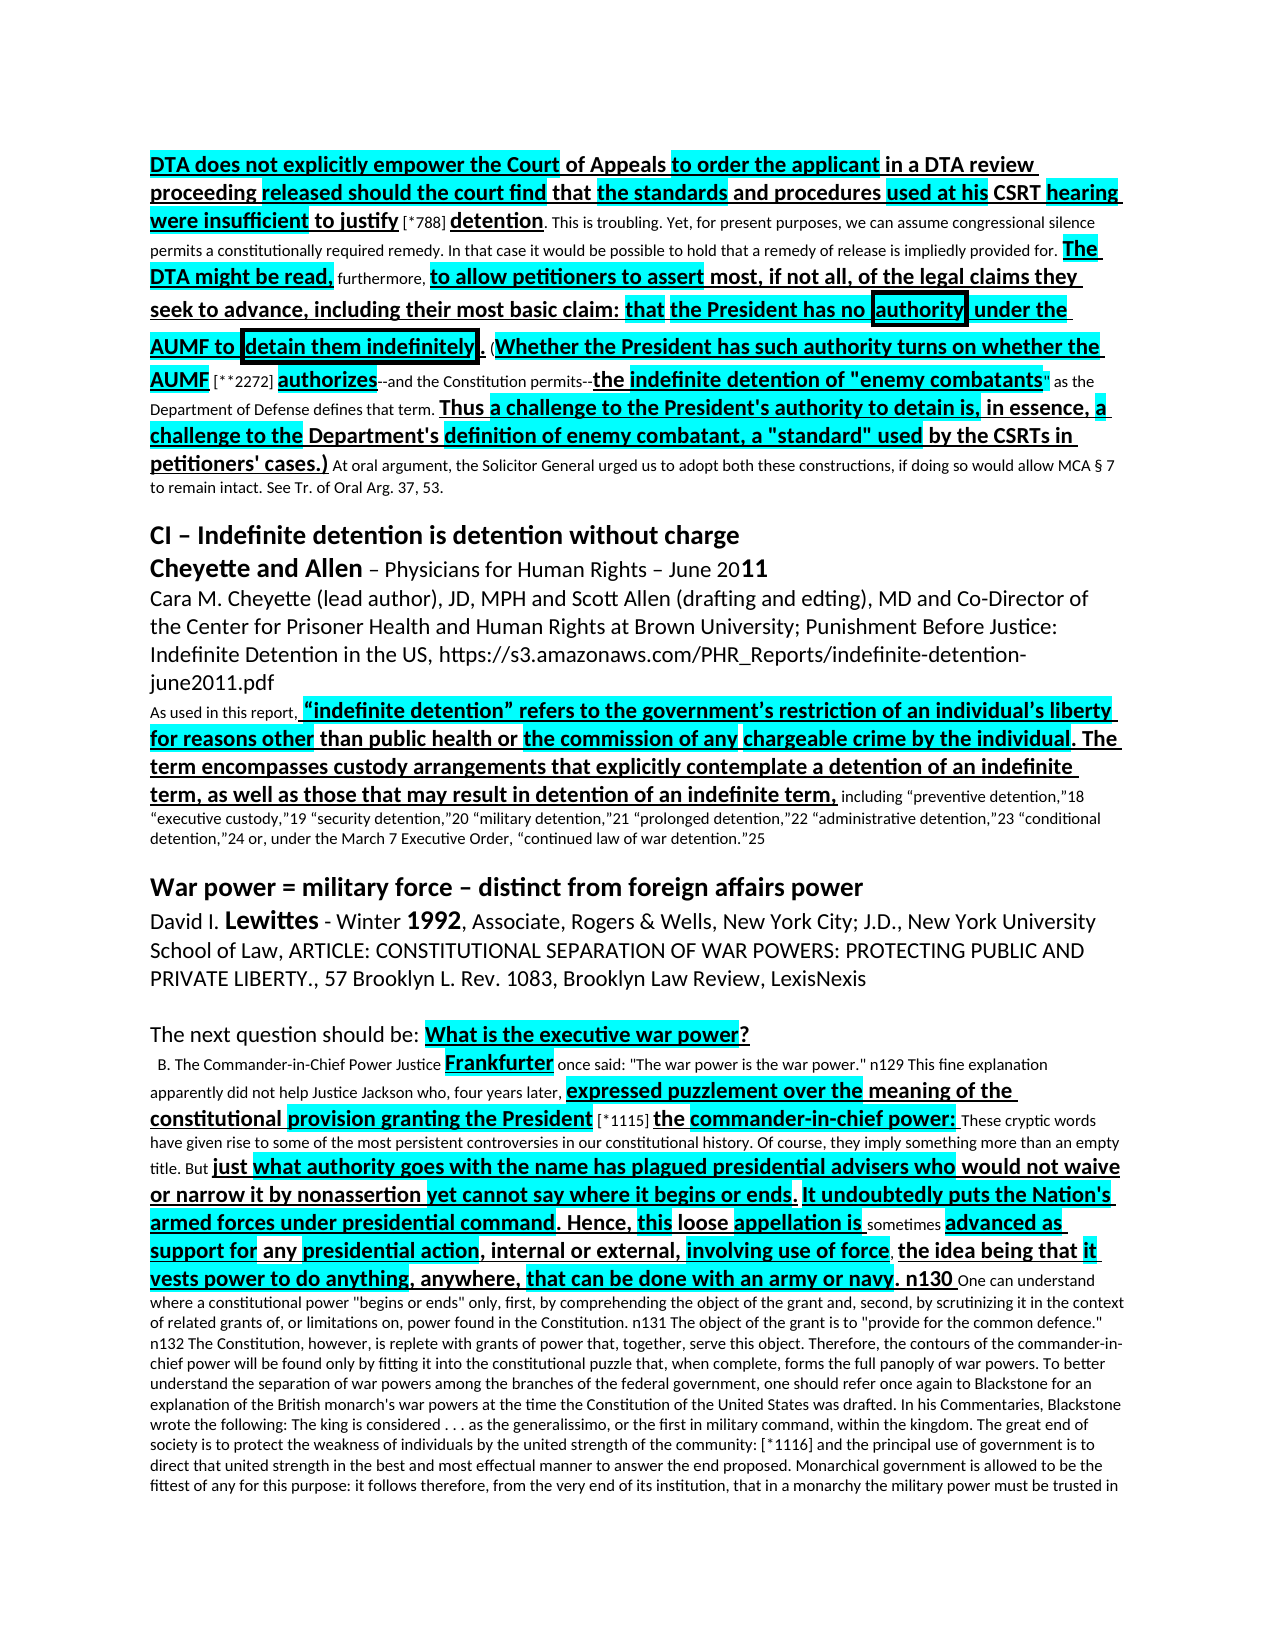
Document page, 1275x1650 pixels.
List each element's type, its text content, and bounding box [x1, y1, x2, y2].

text The next question should be: What is the executive war power? [150, 1020, 425, 1048]
text The next question should be: What is the executive war power? [739, 1020, 1125, 1048]
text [150, 150, 1125, 497]
subtitle War power = military force – distinct from foreign affairs power [150, 870, 1125, 903]
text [150, 1048, 1125, 1496]
subtitle CI – Indefinite detention is detention without charge [150, 518, 1125, 551]
text Cheyette and Allen – Physicians for Human Rights – June 2011 [150, 551, 1125, 584]
text As used in this report, “indefinite detention” refers to the government’s restriction of an individual’s liberty for reasons other than public health or the commission of any chargeable crime by the individual. The term encompasses custody arrangements that explicitly contemplate a detention of an indefinite term, as well as those that may result in detention of an indefinite term, including “preventive detention,”18 “executive custody,”19 “security detention,”20 “military detention,”21 “prolonged detention,”22 “administrative detention,”23 “conditional detention,”24 or, under the March 7 Executive Order, “continued law of war detention.”25 [150, 696, 1125, 849]
text Cara M. Cheyette (lead author), JD, MPH and Scott Allen (drafting and edting), MD and Co-Director of the Center for Prisoner Health and Human Rights at Brown University; Punishment Before Justice: Indefinite Detention in the US, https://s3.amazonaws.com/PHR_Reports/indefinite-detention-june2011.pdf [150, 584, 1125, 696]
text David I. Lewittes - Winter 1992, Associate, Rogers & Wells, New York City; J.D., New York University School of Law, ARTICLE: CONSTITUTIONAL SEPARATION OF WAR POWERS: PROTECTING PUBLIC AND PRIVATE LIBERTY., 57 Brooklyn L. Rev. 1083, Brooklyn Law Review, LexisNexis [150, 903, 1125, 992]
